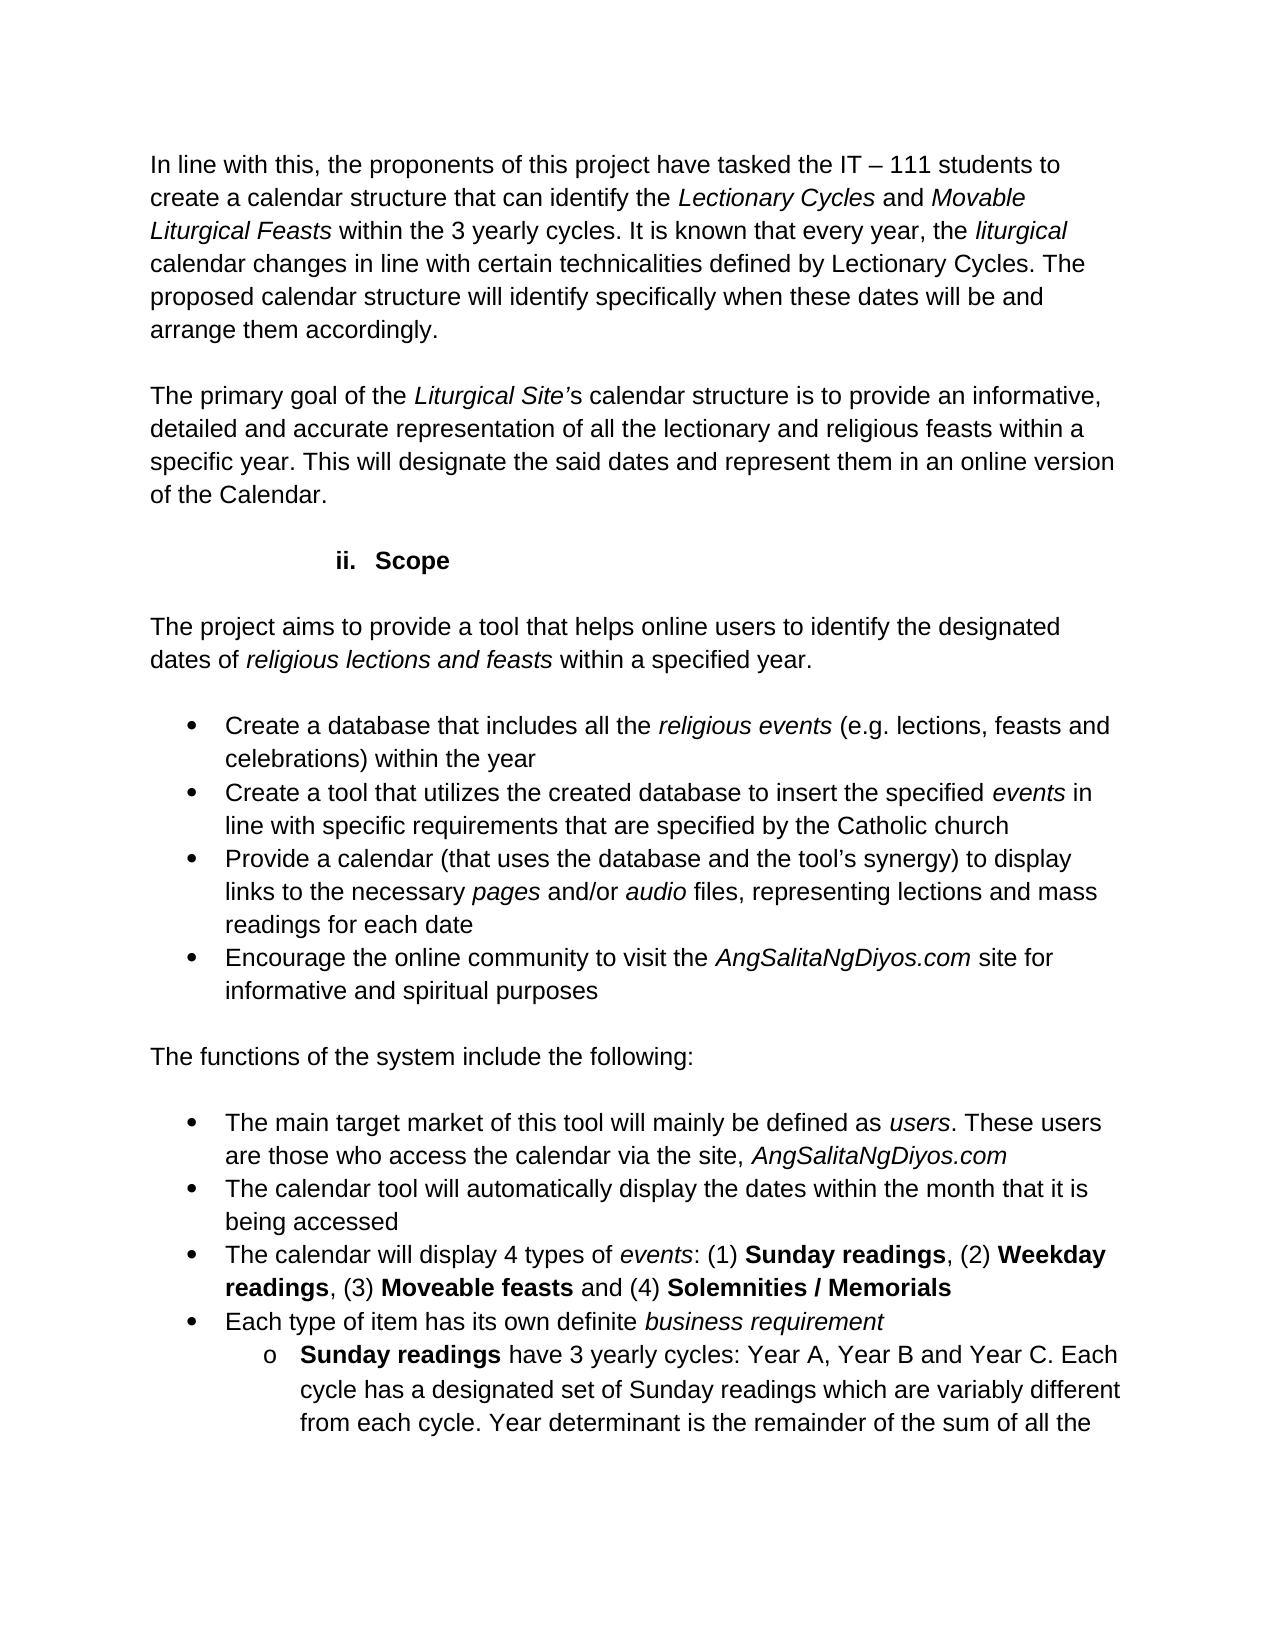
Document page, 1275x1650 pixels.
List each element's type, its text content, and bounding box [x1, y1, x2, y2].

list The calendar tool will automatically display the dates within the month that it is being accessed [187, 1174, 1125, 1236]
list Create a tool that utilizes the created database to insert the specified events in line with specific requirements that are specified by the Catholic church [187, 777, 1125, 839]
text The functions of the system include the following: [150, 1042, 1125, 1071]
list Provide a calendar (that uses the database and the tool’s synergy) to display links to the necessary pages and/or audio files, representing lections and mass readings for each date [187, 844, 1125, 938]
text In line with this, the proponents of this project have tasked the IT – 111 students to create a calendar structure that can identify the Lectionary Cycles and Movable Liturgical Feasts within the 3 yearly cycles. It is known that every year, the liturgical calendar changes in line with certain technicalities defined by Lectionary Cycles. The proposed calendar structure will identify specifically when these dates will be and arrange them accordingly. [150, 150, 1125, 344]
text The primary goal of the Liturgical Site’s calendar structure is to provide an informative, detailed and accurate representation of all the lectionary and religious feasts within a specific year. This will designate the said dates and represent them in an online version of the Calendar. [150, 381, 1125, 509]
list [262, 1339, 1125, 1437]
list Encourage the online community to visit the AngSalitaNgDiyos.com site for informative and spiritual purposes [187, 943, 1125, 1005]
list The main target market of this tool will mainly be defined as users. These users are those who access the calendar via the site, AngSalitaNgDiyos.com [187, 1108, 1125, 1170]
list Each type of item has its own definite business requirement [187, 1306, 1125, 1335]
text The project aims to provide a tool that helps online users to identify the designated dates of religious lections and feasts within a specified year. [150, 612, 1125, 674]
list Create a database that includes all the religious events (e.g. lections, feasts and celebrations) within the year [187, 711, 1125, 773]
list The calendar will display 4 types of events: (1) Sunday readings, (2) Weekday readings, (3) Moveable feasts and (4) Solemnities / Memorials [187, 1240, 1125, 1302]
list Scope [356, 546, 1125, 575]
